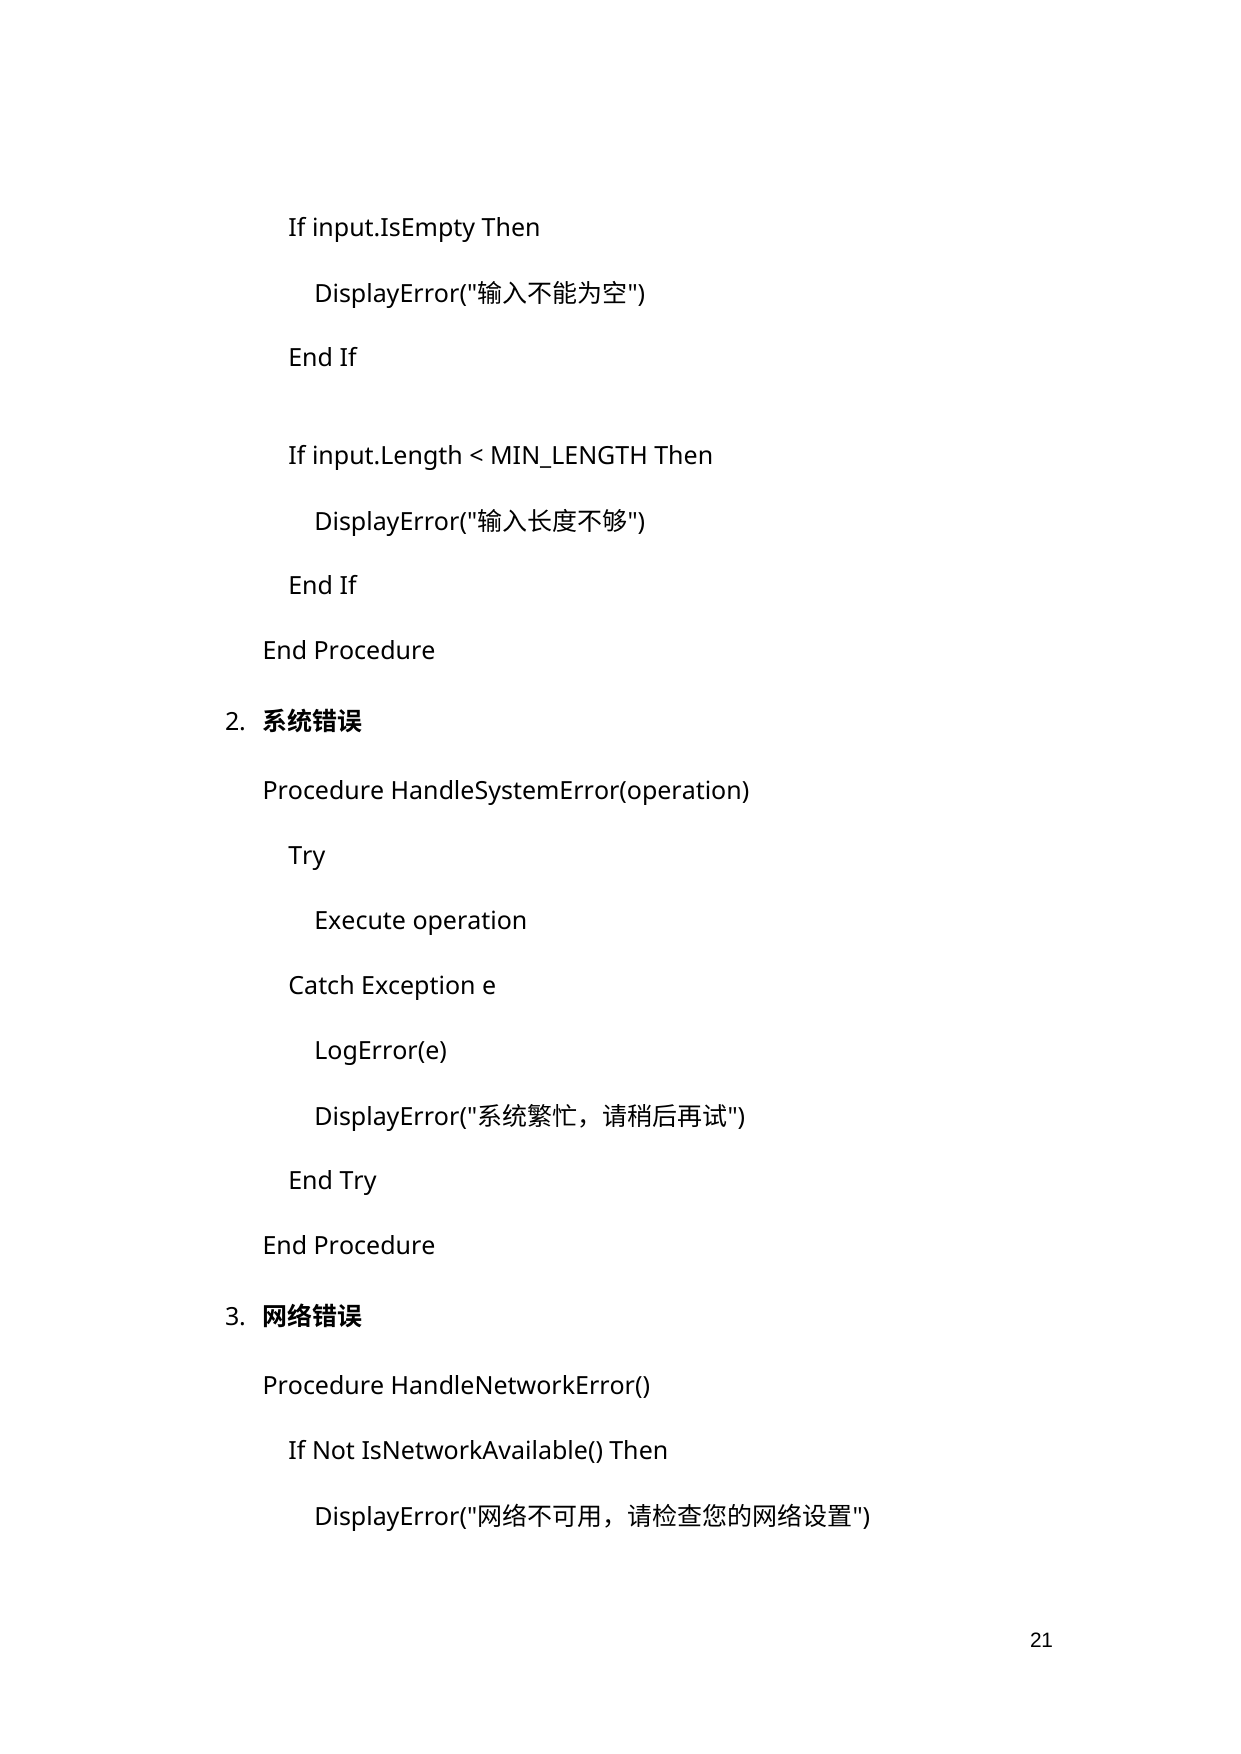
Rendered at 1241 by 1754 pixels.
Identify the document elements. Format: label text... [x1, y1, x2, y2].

text LogError(e) [262, 1017, 1053, 1082]
text Procedure HandleSystemError(operation) [262, 757, 1053, 822]
text Try [262, 822, 1053, 887]
text DisplayError("网络不可用，请检查您的网络设置") [262, 1482, 1053, 1547]
text DisplayError("系统繁忙，请稍后再试") [262, 1082, 1053, 1147]
list 网络错误 [225, 1282, 1053, 1347]
text End If [262, 552, 1053, 617]
list 系统错误 [225, 687, 1053, 752]
text DisplayError("输入长度不够") [262, 487, 1053, 552]
text If Not IsNetworkAvailable() Then [262, 1417, 1053, 1482]
text If input.Length < MIN_LENGTH Then [262, 422, 1053, 487]
text End If [262, 324, 1053, 389]
text Execute operation [262, 887, 1053, 952]
text Catch Exception e [262, 952, 1053, 1017]
text End Procedure [262, 617, 1053, 682]
text If input.IsEmpty Then [262, 194, 1053, 259]
text End Procedure [262, 1212, 1053, 1277]
text Procedure HandleNetworkError() [262, 1352, 1053, 1417]
text DisplayError("输入不能为空") [262, 259, 1053, 324]
text End Try [262, 1147, 1053, 1212]
